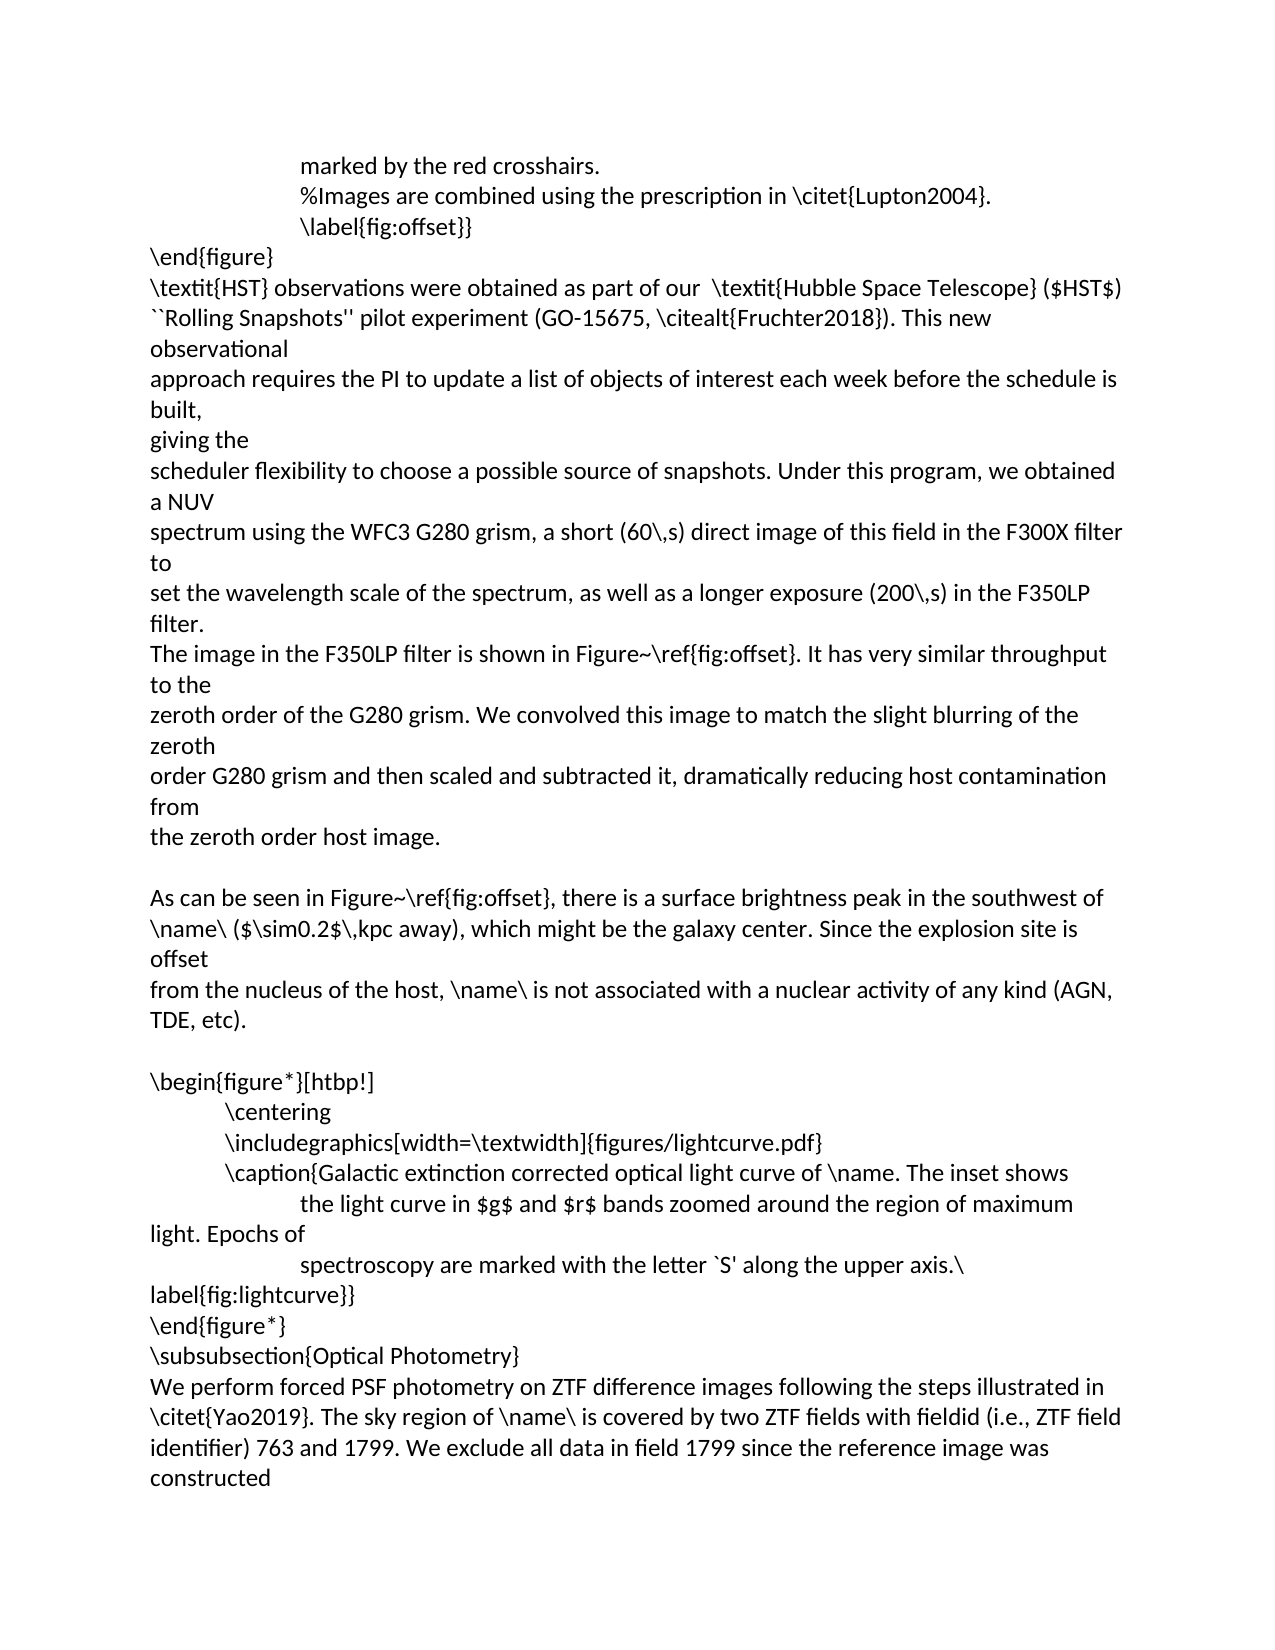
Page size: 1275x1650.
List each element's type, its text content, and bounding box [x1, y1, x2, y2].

text \citet{Yao2019}. The sky region of \name\ is covered by two ZTF fields with fieldid (i.e., ZTF field [150, 1401, 1125, 1432]
text the zeroth order host image. [150, 821, 1125, 852]
text \end{figure*} [150, 1310, 1125, 1340]
text zeroth order of the G280 grism. We convolved this image to match the slight blurring of the zeroth [150, 699, 1125, 760]
text \label{fig:offset}} [150, 211, 1125, 242]
text \textit{HST} observations were obtained as part of our \textit{Hubble Space Telescope} ($HST$) [150, 272, 1125, 303]
text \name\ ($\sim0.2$\,kpc away), which might be the galaxy center. Since the explosion site is offset [150, 913, 1125, 974]
text \subsubsection{Optical Photometry} [150, 1340, 1125, 1371]
text scheduler flexibility to choose a possible source of snapshots. Under this program, we obtained a NUV [150, 455, 1125, 516]
text the light curve in $g$ and $r$ bands zoomed around the region of maximum light. Epochs of [150, 1188, 1125, 1249]
text We perform forced PSF photometry on ZTF difference images following the steps illustrated in [150, 1371, 1125, 1401]
text ``Rolling Snapshots'' pilot experiment (GO-15675, \citealt{Fruchter2018}). This new observational [150, 303, 1125, 364]
text \caption{Galactic extinction corrected optical light curve of \name. The inset shows [150, 1157, 1125, 1188]
text spectroscopy are marked with the letter `S' along the upper axis.\label{fig:lightcurve}} [150, 1249, 1125, 1310]
text \includegraphics[width=\textwidth]{figures/lightcurve.pdf} [150, 1127, 1125, 1157]
text giving the [150, 425, 1125, 455]
text The image in the F350LP filter is shown in Figure~\ref{fig:offset}. It has very similar throughput to the [150, 638, 1125, 699]
text \begin{figure*}[htbp!] [150, 1066, 1125, 1096]
text set the wavelength scale of the spectrum, as well as a longer exposure (200\,s) in the F350LP filter. [150, 577, 1125, 638]
text identifier) 763 and 1799. We exclude all data in field 1799 since the reference image was constructed [150, 1432, 1125, 1493]
text \centering [150, 1096, 1125, 1127]
text TDE, etc). [150, 1004, 1125, 1035]
text from the nucleus of the host, \name\ is not associated with a nuclear activity of any kind (AGN, [150, 974, 1125, 1004]
text approach requires the PI to update a list of objects of interest each week before the schedule is built, [150, 364, 1125, 425]
text order G280 grism and then scaled and subtracted it, dramatically reducing host contamination from [150, 760, 1125, 821]
text marked by the red crosshairs. [150, 150, 1125, 181]
text %Images are combined using the prescription in \citet{Lupton2004}. [150, 181, 1125, 211]
text \end{figure} [150, 242, 1125, 272]
text As can be seen in Figure~\ref{fig:offset}, there is a surface brightness peak in the southwest of [150, 882, 1125, 913]
text spectrum using the WFC3 G280 grism, a short (60\,s) direct image of this field in the F300X filter to [150, 516, 1125, 577]
